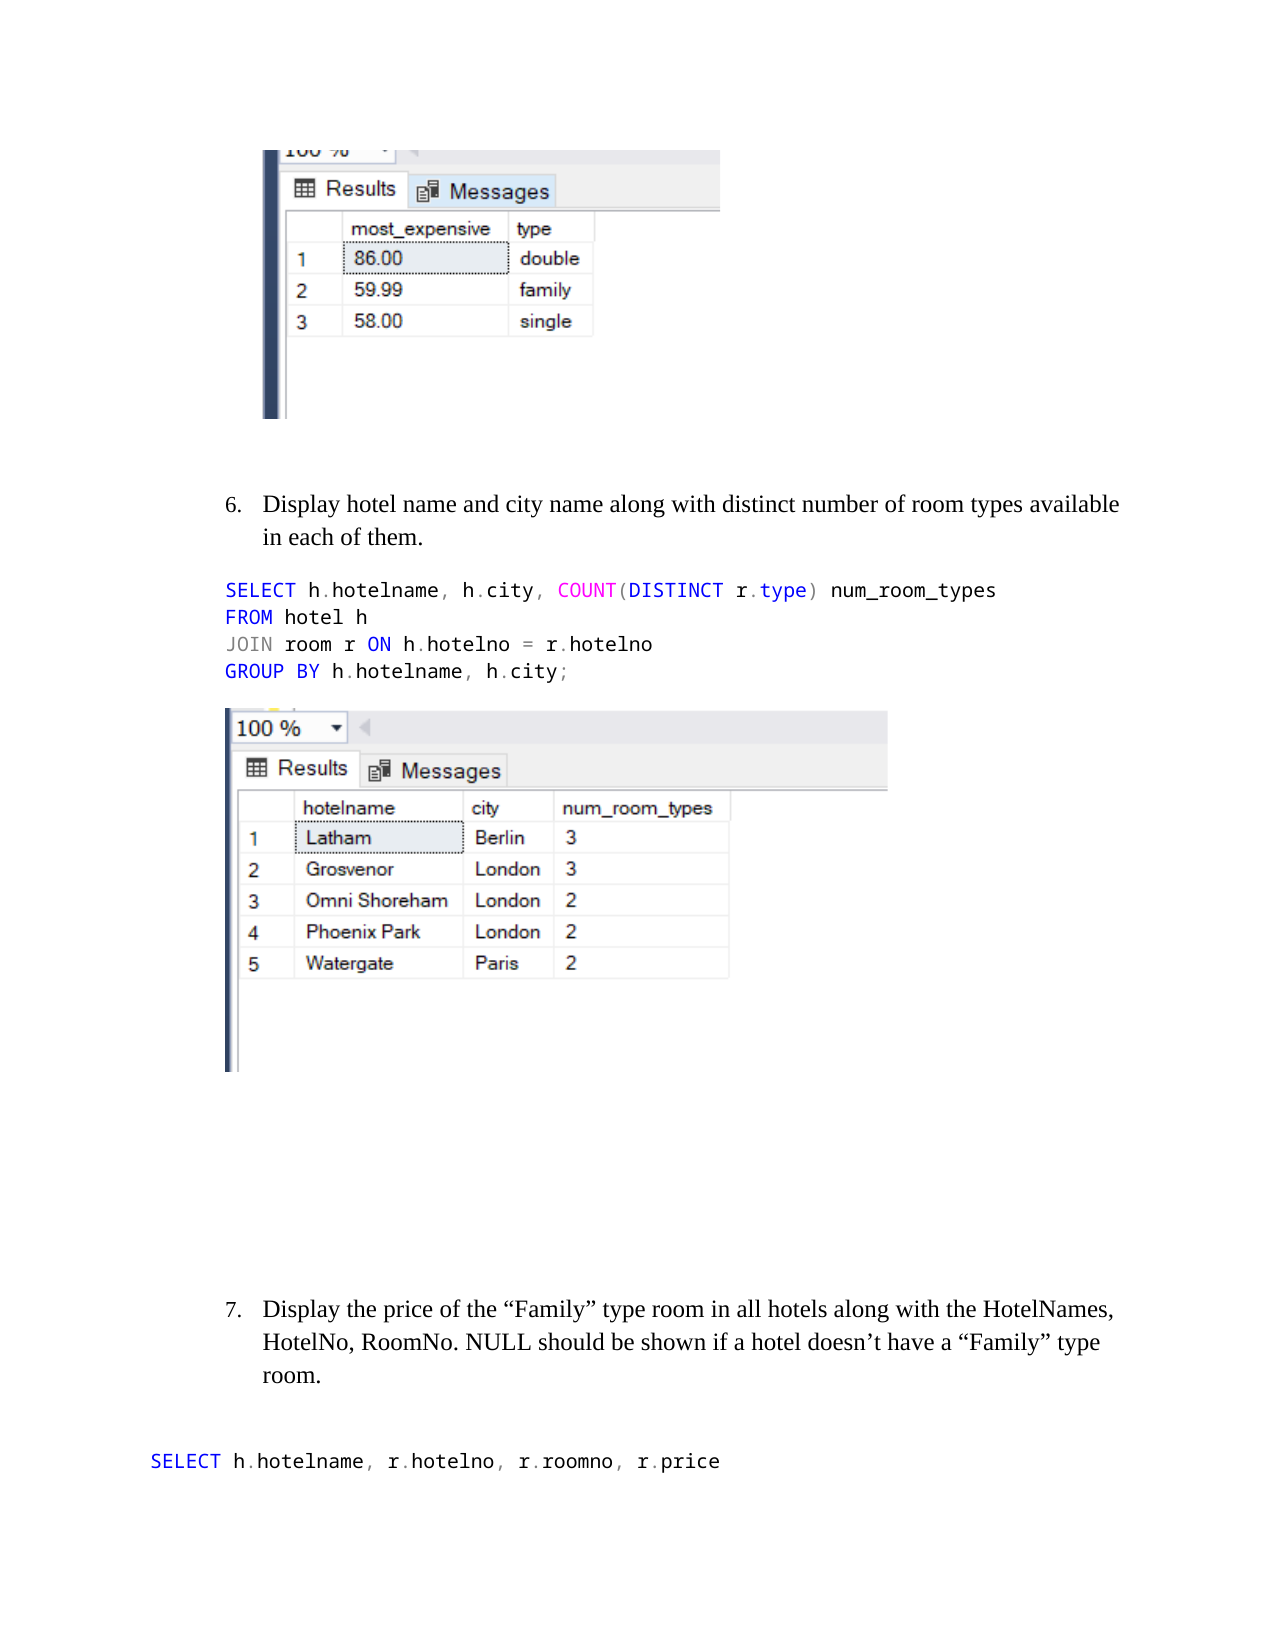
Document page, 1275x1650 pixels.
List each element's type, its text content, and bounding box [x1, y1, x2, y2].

list Display hotel name and city name along with distinct number of room types available in each of them. [225, 489, 1125, 551]
text SELECT h.hotelname, h.city, COUNT(DISTINCT r.type) num_room_types [225, 576, 1125, 603]
list Display the price of the “Family” type room in all hotels along with the HotelNames, HotelNo, RoomNo. NULL should be shown if a hotel doesn’t have a “Family” type room. [225, 1294, 1125, 1389]
text JOIN room r ON h.hotelno = r.hotelno [225, 630, 1125, 657]
text GROUP BY h.hotelname, h.city; [225, 657, 1125, 684]
text SELECT h.hotelname, r.hotelno, r.roomno, r.price [150, 1447, 1125, 1474]
picture [225, 708, 888, 1072]
picture [262, 150, 721, 419]
text FROM hotel h [225, 603, 1125, 630]
